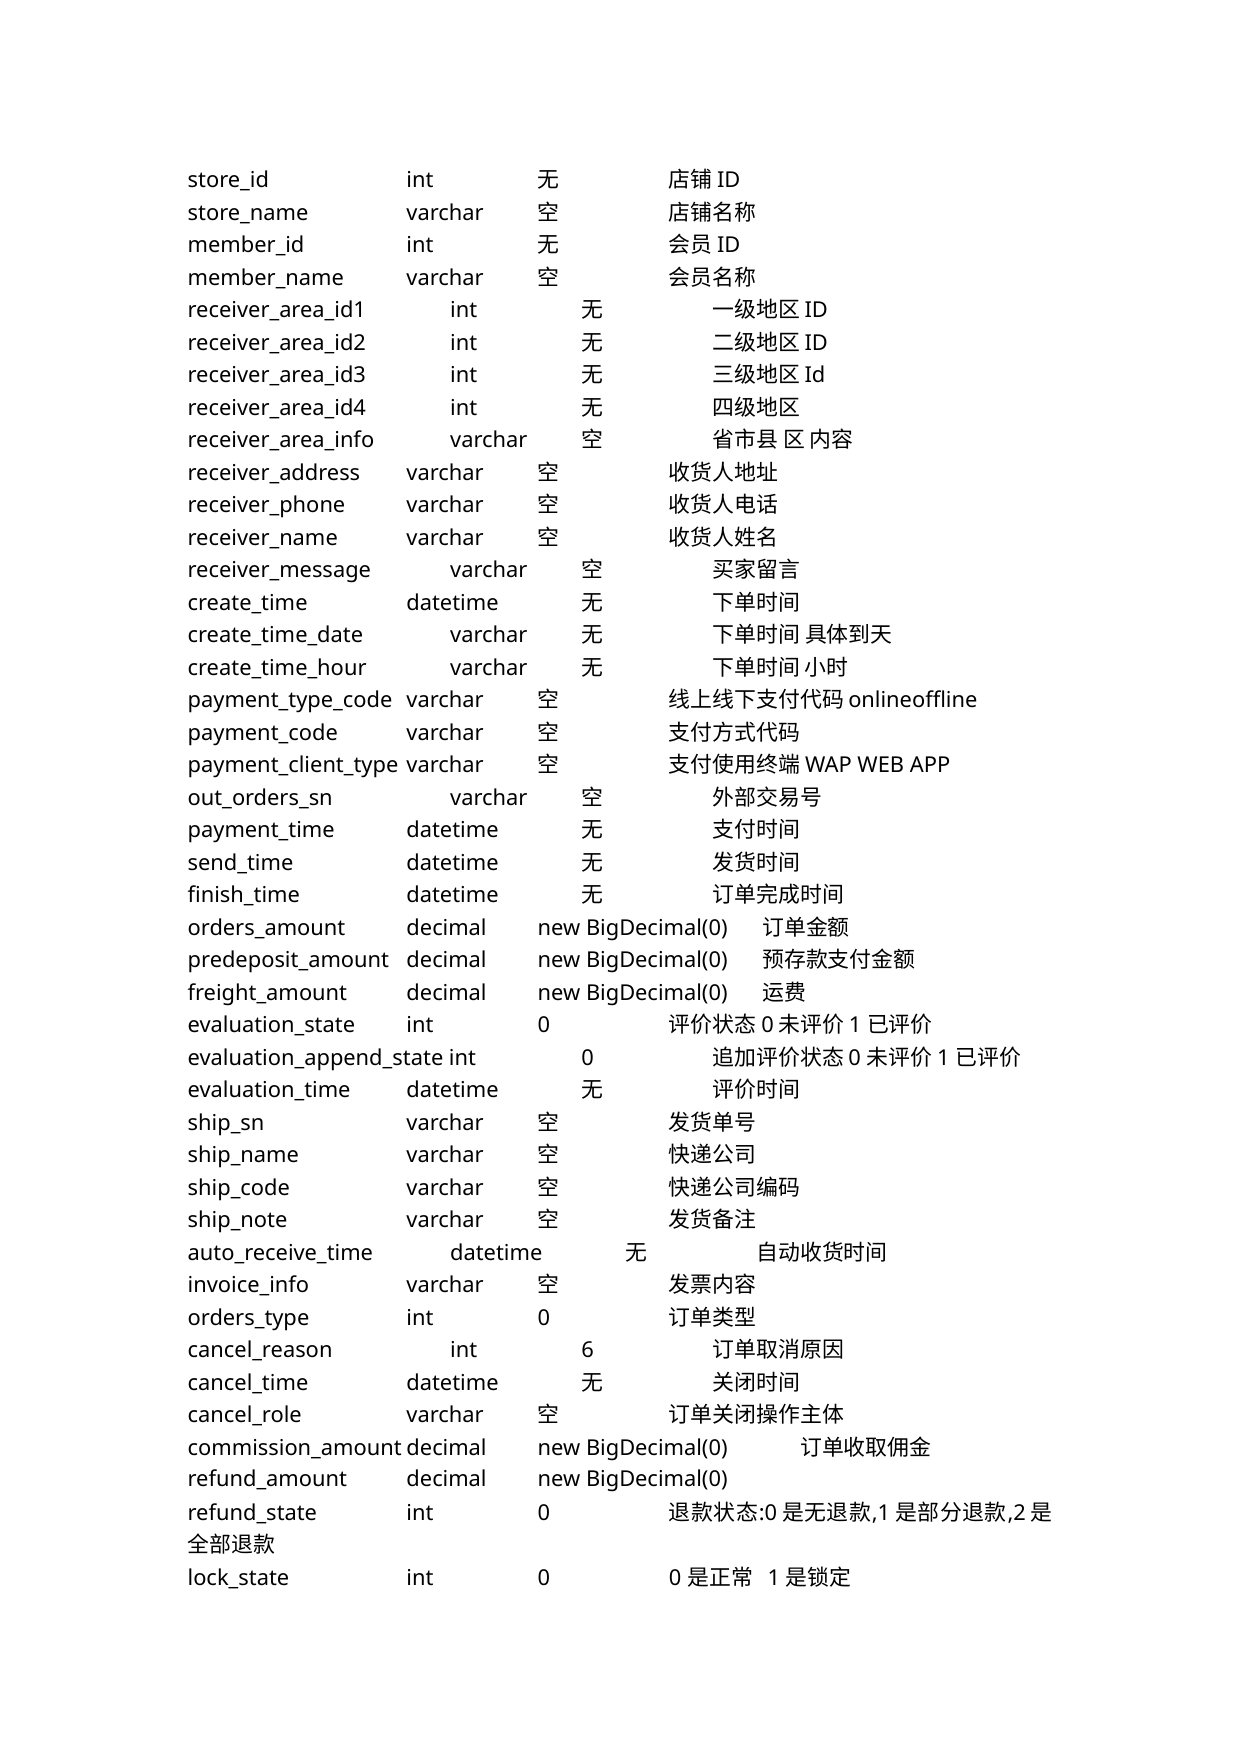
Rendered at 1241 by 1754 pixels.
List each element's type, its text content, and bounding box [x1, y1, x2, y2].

text create_time_date varchar 无 下单时间 具体到天 [187, 617, 1053, 649]
text cancel_time datetime 无 关闭时间 [187, 1364, 1053, 1397]
text refund_state int 0 退款状态:0是无退款,1是部分退款,2是全部退款 [187, 1494, 1053, 1559]
text payment_time datetime 无 支付时间 [187, 812, 1053, 844]
text orders_type int 0 订单类型 [187, 1299, 1053, 1332]
text orders_amount decimal new BigDecimal(0) 订单金额 [187, 909, 1053, 942]
text evaluation_time datetime 无 评价时间 [187, 1072, 1053, 1104]
text store_name varchar 空 店铺名称 [187, 194, 1053, 227]
text predeposit_amount decimal new BigDecimal(0) 预存款支付金额 [187, 942, 1053, 974]
text receiver_area_id3 int 无 三级地区Id [187, 357, 1053, 389]
text payment_client_type varchar 空 支付使用终端 WAP WEB APP [187, 747, 1053, 779]
text receiver_area_id4 int 无 四级地区 [187, 389, 1053, 422]
text auto_receive_time datetime 无 自动收货时间 [187, 1234, 1053, 1267]
text ship_code varchar 空 快递公司编码 [187, 1169, 1053, 1202]
text member_name varchar 空 会员名称 [187, 259, 1053, 292]
text receiver_name varchar 空 收货人姓名 [187, 519, 1053, 552]
text cancel_reason int 6 订单取消原因 [187, 1332, 1053, 1364]
text commission_amount decimal new BigDecimal(0) 订单收取佣金 [187, 1429, 1053, 1462]
text receiver_area_id2 int 无 二级地区ID [187, 324, 1053, 357]
text evaluation_state int 0 评价状态 0未评价 1 已评价 [187, 1007, 1053, 1039]
text receiver_address varchar 空 收货人地址 [187, 454, 1053, 487]
text ship_sn varchar 空 发货单号 [187, 1104, 1053, 1137]
text finish_time datetime 无 订单完成时间 [187, 877, 1053, 909]
text member_id int 无 会员ID [187, 227, 1053, 259]
text freight_amount decimal new BigDecimal(0) 运费 [187, 974, 1053, 1007]
text evaluation_append_state int 0 追加评价状态0 未评价 1 已评价 [187, 1039, 1053, 1072]
text invoice_info varchar 空 发票内容 [187, 1267, 1053, 1299]
text ship_name varchar 空 快递公司 [187, 1137, 1053, 1169]
text refund_amount decimal new BigDecimal(0) [187, 1462, 1053, 1494]
text send_time datetime 无 发货时间 [187, 844, 1053, 877]
text create_time datetime 无 下单时间 [187, 584, 1053, 617]
text receiver_area_id1 int 无 一级地区ID [187, 292, 1053, 324]
text out_orders_sn varchar 空 外部交易号 [187, 779, 1053, 812]
text cancel_role varchar 空 订单关闭操作主体 [187, 1397, 1053, 1429]
text store_id int 无 店铺ID [187, 162, 1053, 194]
text lock_state int 0 0 是正常 1 是锁定 [187, 1559, 1053, 1592]
text payment_code varchar 空 支付方式代码 [187, 714, 1053, 747]
text receiver_area_info varchar 空 省市县 区 内容 [187, 422, 1053, 454]
text receiver_phone varchar 空 收货人电话 [187, 487, 1053, 519]
text create_time_hour varchar 无 下单时间 小时 [187, 649, 1053, 682]
text payment_type_code varchar 空 线上线下支付代码onlineoffline [187, 682, 1053, 714]
text ship_note varchar 空 发货备注 [187, 1202, 1053, 1234]
text receiver_message varchar 空 买家留言 [187, 552, 1053, 584]
